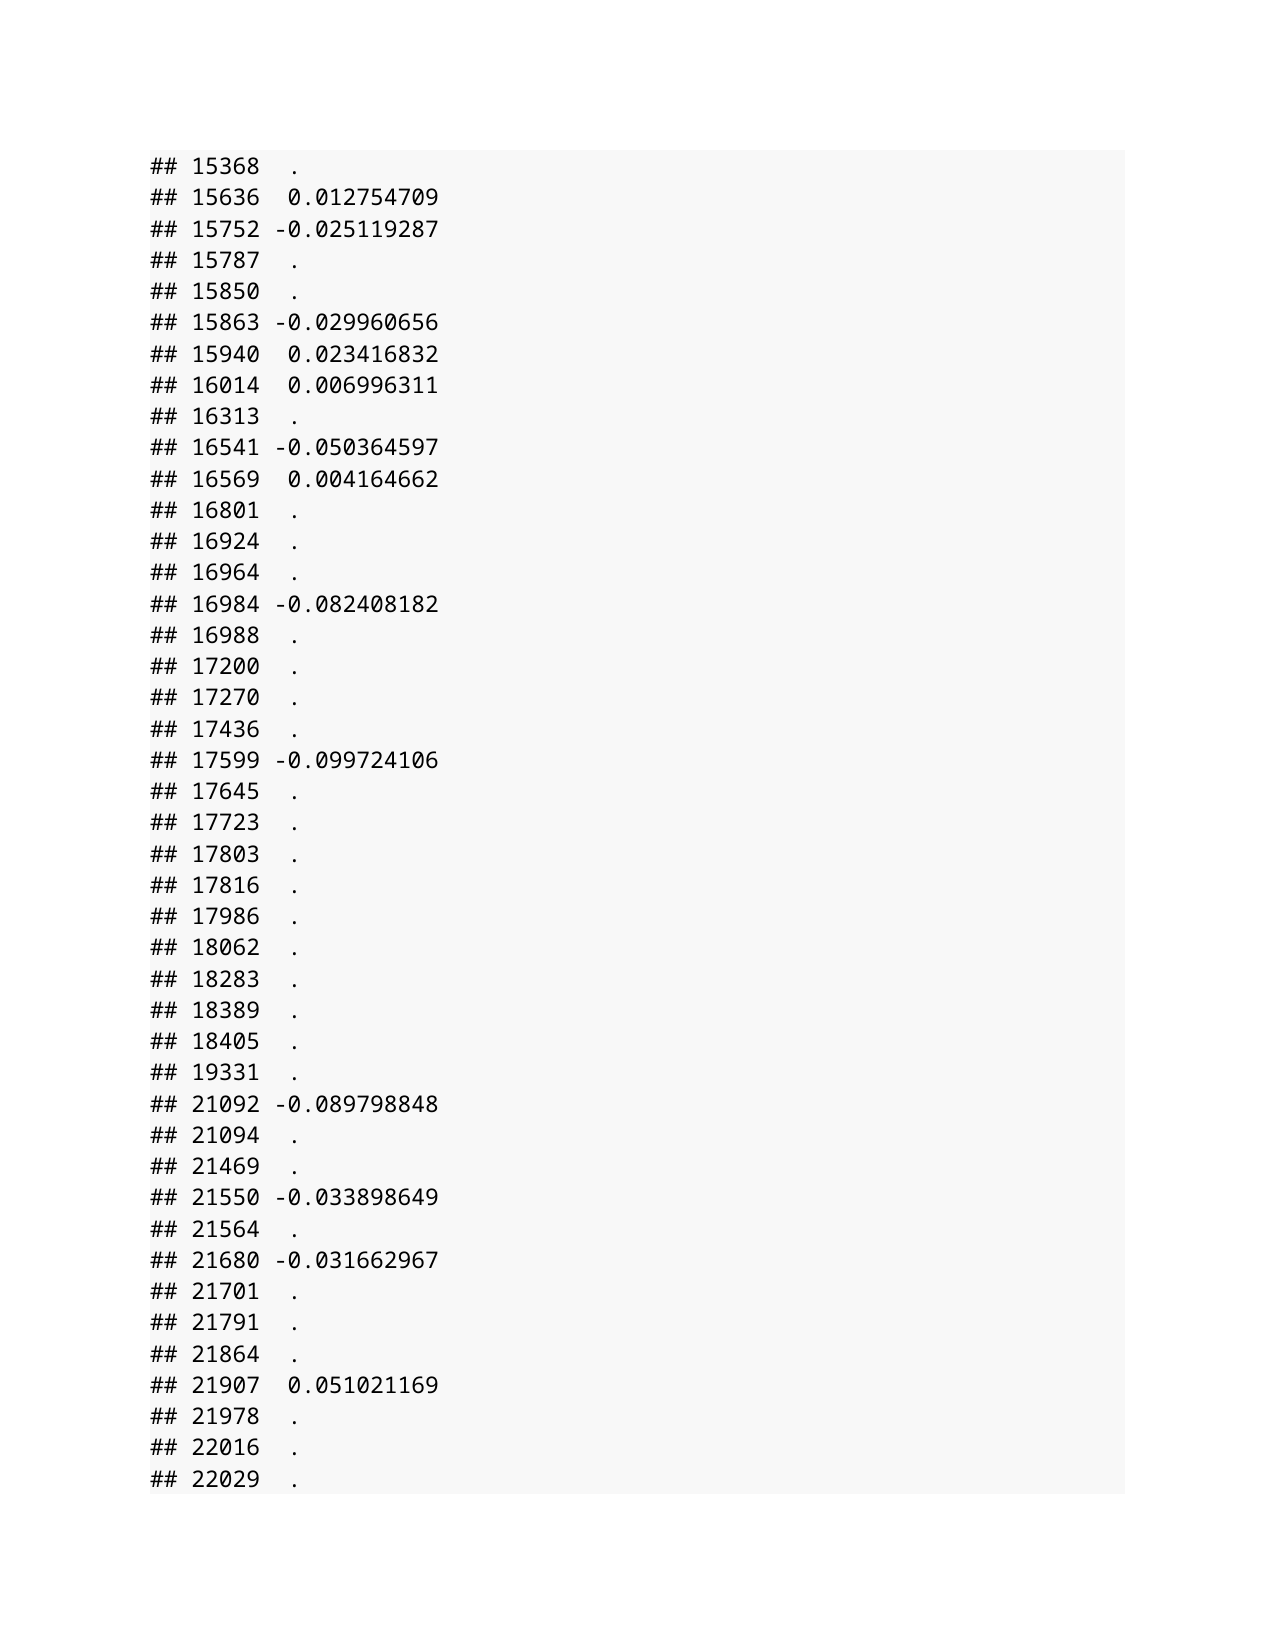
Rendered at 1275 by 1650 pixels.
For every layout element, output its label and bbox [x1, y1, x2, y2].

text [150, 150, 1125, 1494]
